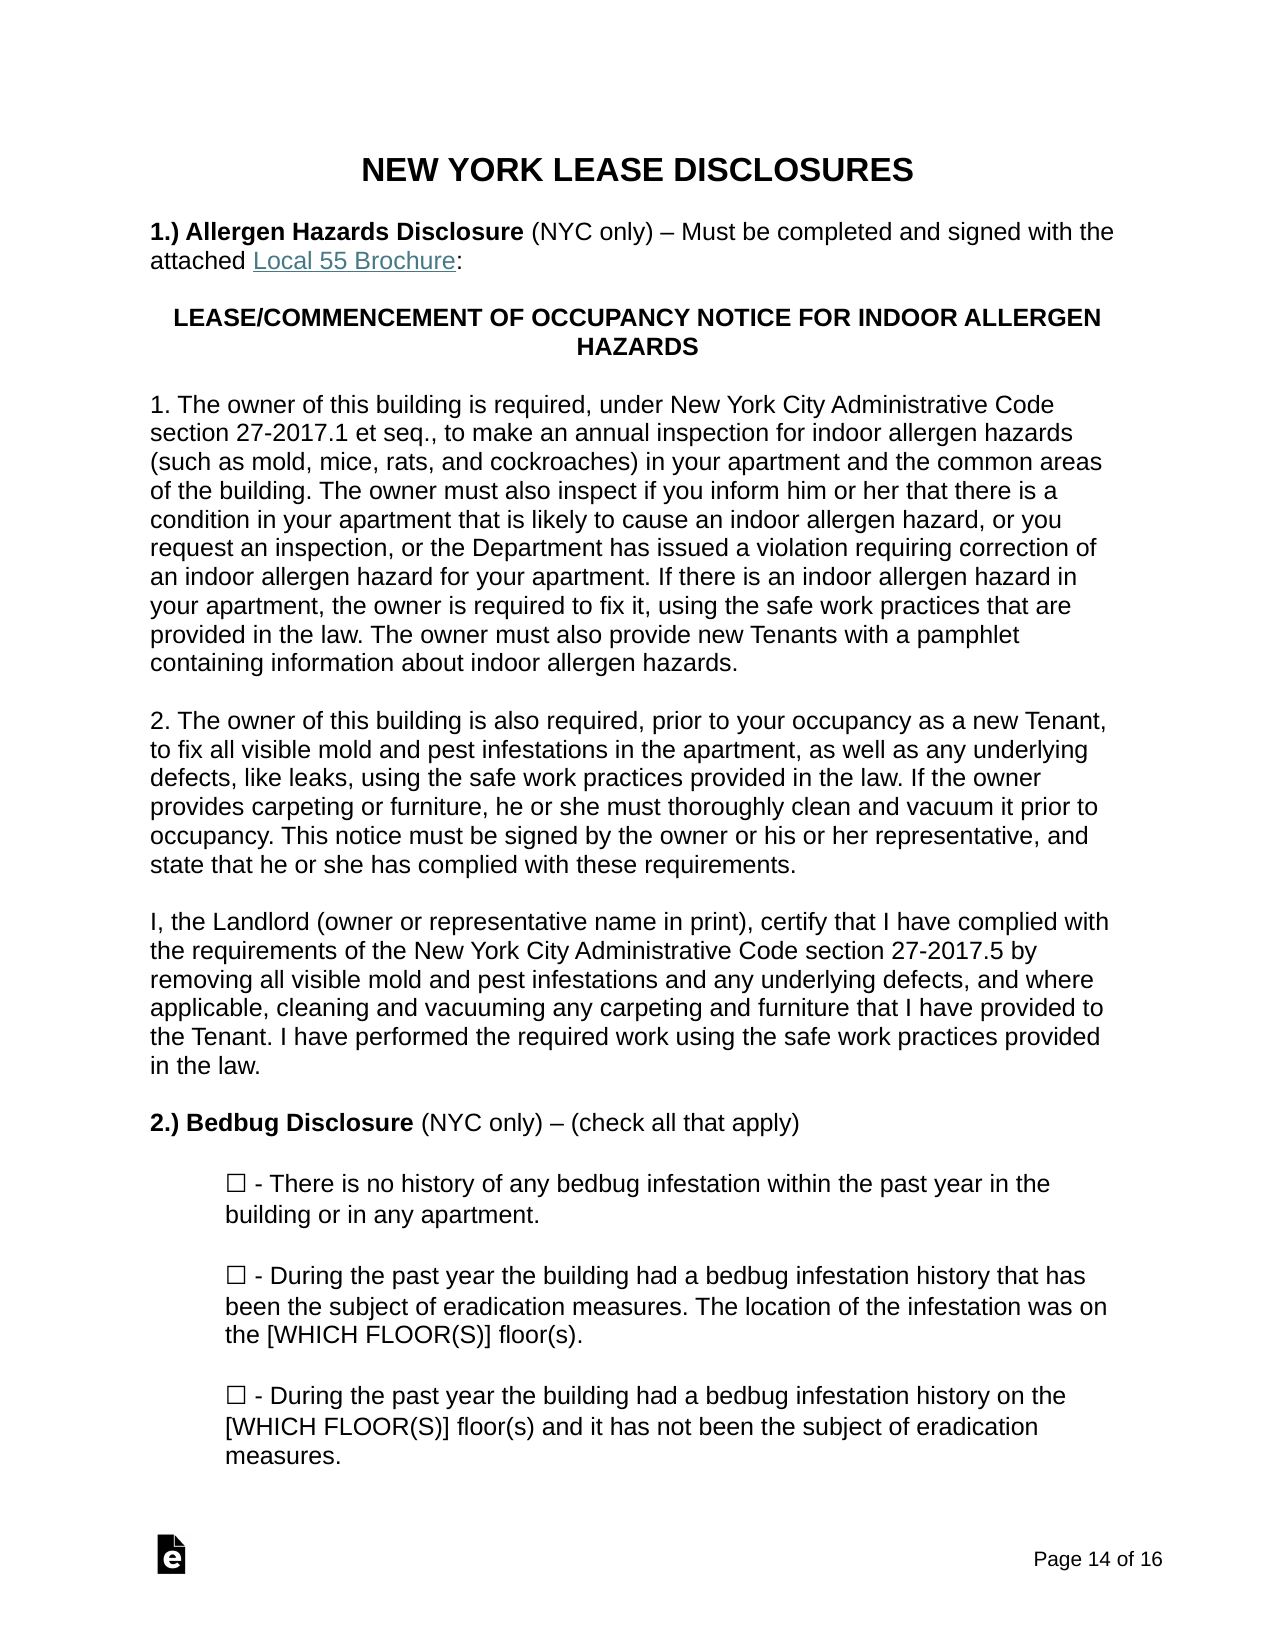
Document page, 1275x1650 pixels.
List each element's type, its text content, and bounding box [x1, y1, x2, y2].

text - During the past year the building had a bedbug infestation history that has been the subject of eradication measures. The location of the infestation was on the [WHICH FLOOR(S)] floor(s). [225, 1257, 1125, 1349]
text LEASE/COMMENCEMENT OF OCCUPANCY NOTICE FOR INDOOR ALLERGEN HAZARDS [150, 303, 1125, 361]
text 1.) Allergen Hazards Disclosure (NYC only) – Must be completed and signed with the attached Local 55 Brochure: [150, 217, 1125, 275]
text NEW YORK LEASE DISCLOSURES [150, 150, 1125, 188]
text 2.) Bedbug Disclosure (NYC only) – (check all that apply) [150, 1108, 1125, 1137]
picture [150, 1533, 192, 1575]
text - There is no history of any bedbug infestation within the past year in the building or in any apartment. [225, 1166, 1125, 1229]
text I, the Landlord (owner or representative name in print), certify that I have complied with the requirements of the New York City Administrative Code section 27-2017.5 by removing all visible mold and pest infestations and any underlying defects, and where applicable, cleaning and vacuuming any carpeting and furniture that I have provided to the Tenant. I have performed the required work using the safe work practices provided in the law. [150, 907, 1125, 1080]
text - During the past year the building had a bedbug infestation history on the [WHICH FLOOR(S)] floor(s) and it has not been the subject of eradication measures. [225, 1378, 1125, 1469]
text 2. The owner of this building is also required, prior to your occupancy as a new Tenant, to fix all visible mold and pest infestations in the apartment, as well as any underlying defects, like leaks, using the safe work practices provided in the law. If the owner provides carpeting or furniture, he or she must thoroughly clean and vacuum it prior to occupancy. This notice must be signed by the owner or his or her representative, and state that he or she has complied with these requirements. [150, 706, 1125, 878]
text 1. The owner of this building is required, under New York City Administrative Code section 27-2017.1 et seq., to make an annual inspection for indoor allergen hazards (such as mold, mice, rats, and cockroaches) in your apartment and the common areas of the building. The owner must also inspect if you inform him or her that there is a condition in your apartment that is likely to cause an indoor allergen hazard, or you request an inspection, or the Department has issued a violation requiring correction of an indoor allergen hazard for your apartment. If there is an indoor allergen hazard in your apartment, the owner is required to fix it, using the safe work practices that are provided in the law. The owner must also provide new Tenants with a pamphlet containing information about indoor allergen hazards. [150, 390, 1125, 677]
